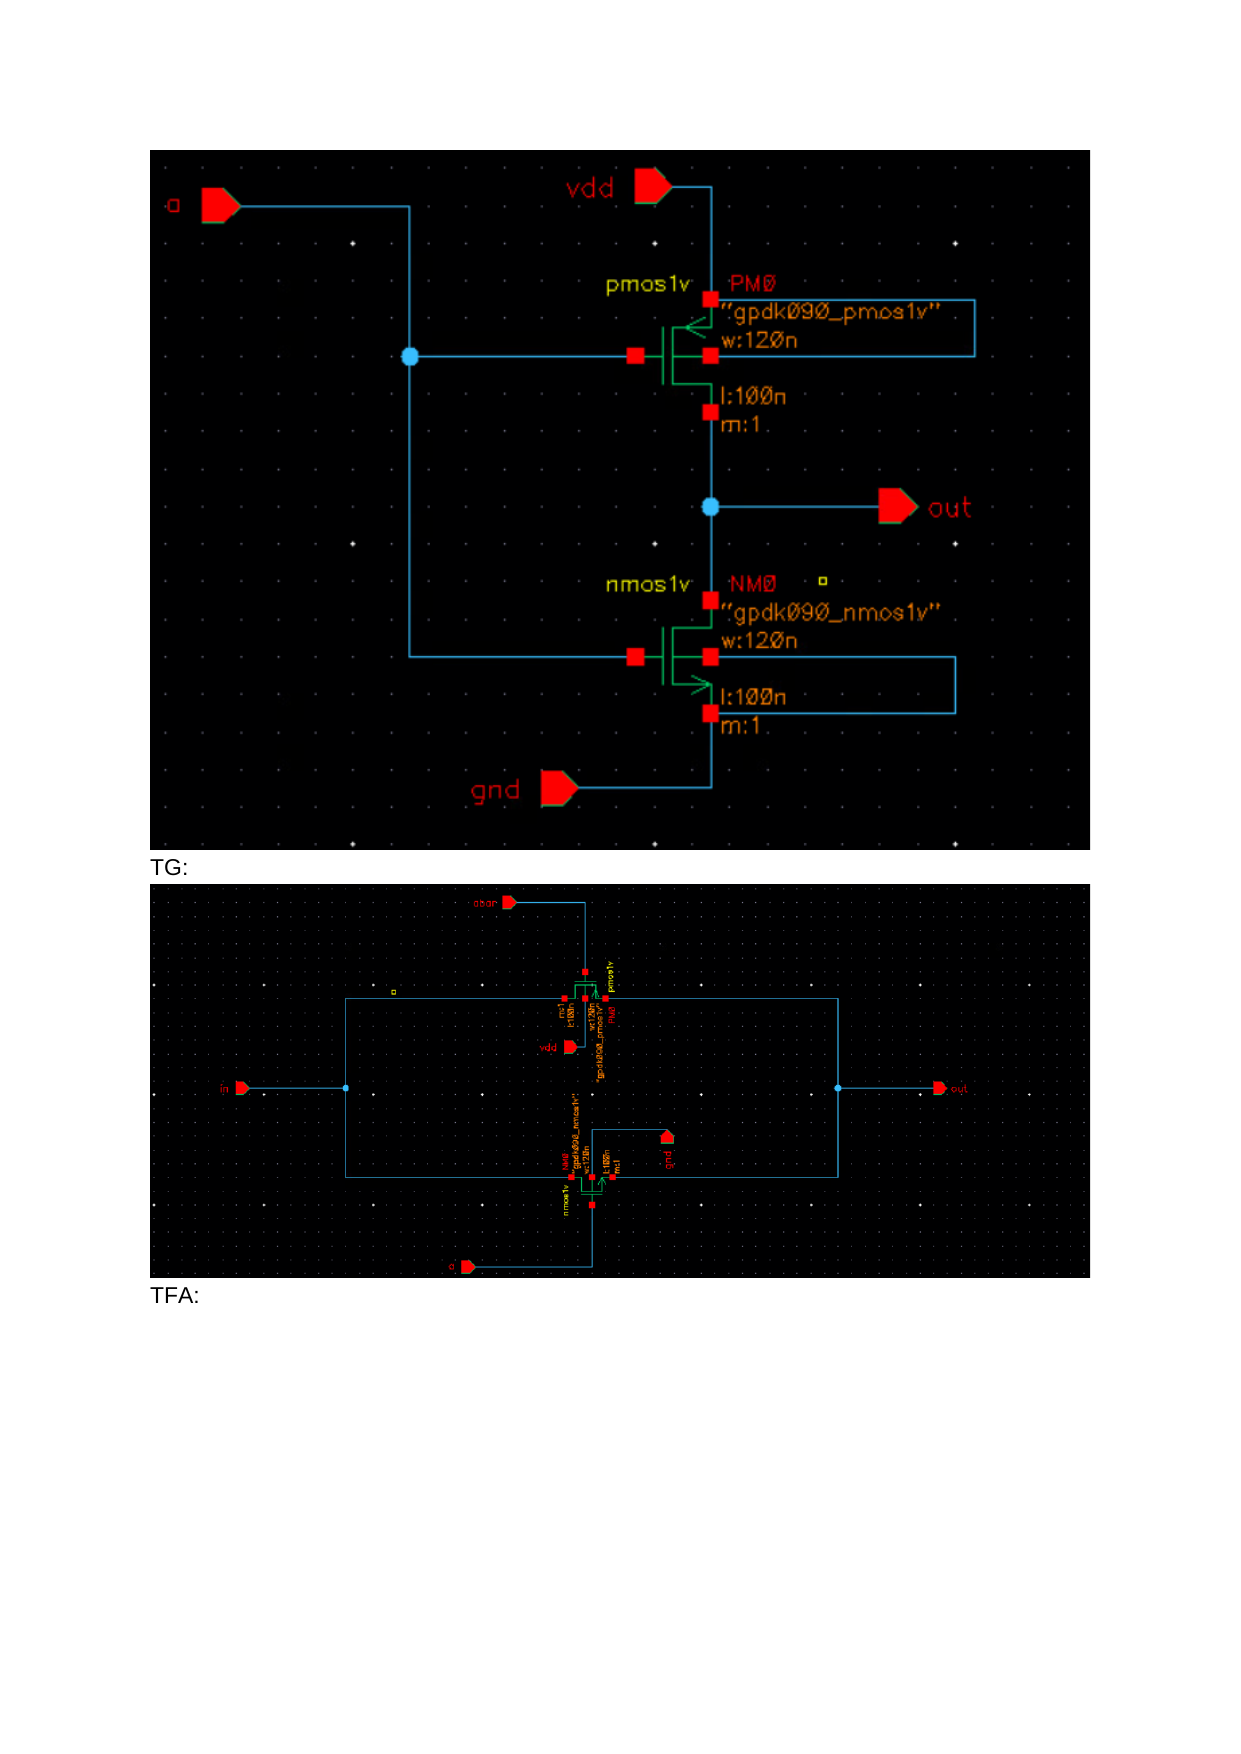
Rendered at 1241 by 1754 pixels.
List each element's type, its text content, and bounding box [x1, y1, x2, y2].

text TG: [150, 854, 1090, 880]
picture [150, 884, 1091, 1278]
text TFA: [150, 1282, 1090, 1308]
picture [150, 150, 1091, 850]
